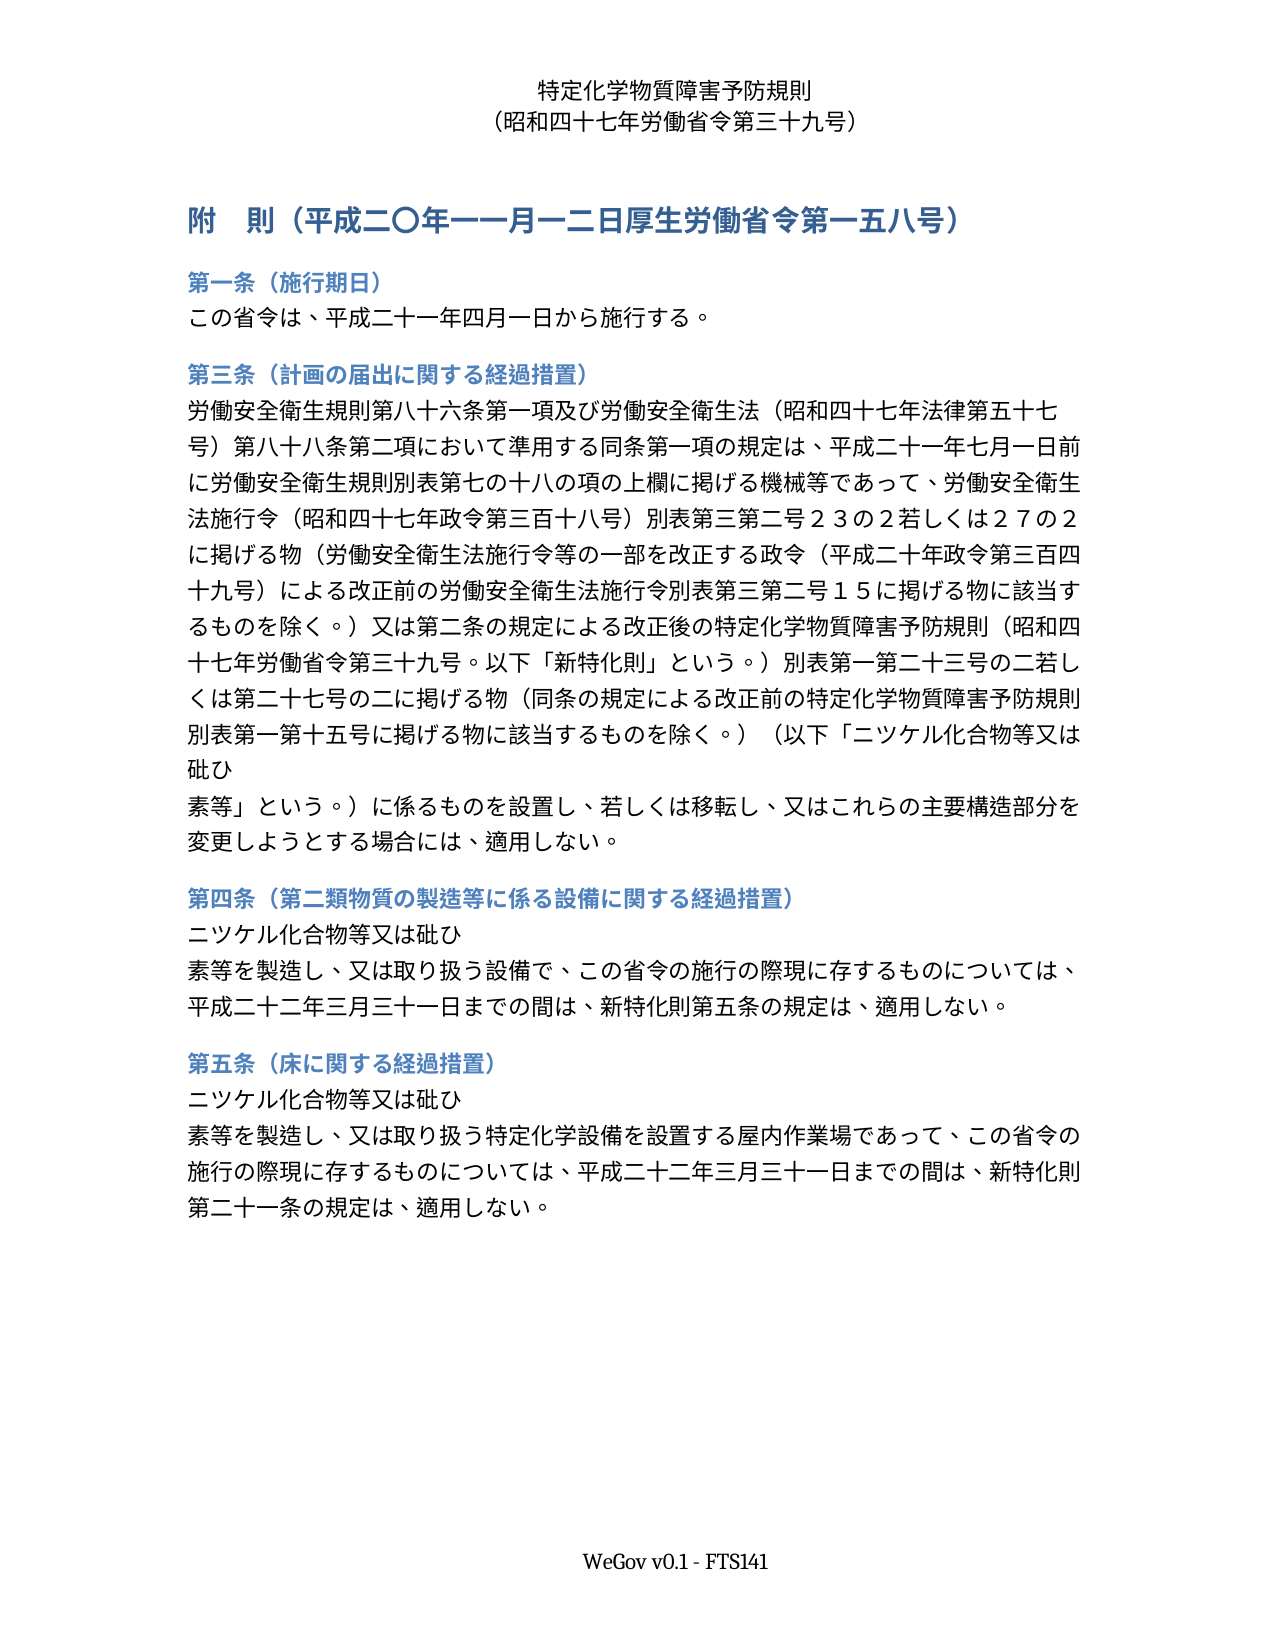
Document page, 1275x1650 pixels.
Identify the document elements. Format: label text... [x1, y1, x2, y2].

subtitle 第一条（施行期日） [187, 266, 1087, 298]
subtitle 第四条（第二類物質の製造等に係る設備に関する経過措置） [187, 883, 1087, 914]
subtitle 附 則（平成二〇年一一月一二日厚生労働省令第一五八号） [187, 200, 1087, 240]
text この省令は、平成二十一年四月一日から施行する。 [187, 302, 1087, 334]
text ニツケル化合物等又は砒ひ 素等を製造し、又は取り扱う特定化学設備を設置する屋内作業場であって、この省令の施行の際現に存するものについては、平成二十二年三月三十一日までの間は、新特化則第二十一条の規定は、適用しない。 [187, 1084, 1087, 1223]
subtitle 第三条（計画の届出に関する経過措置） [187, 359, 1087, 390]
text ニツケル化合物等又は砒ひ 素等を製造し、又は取り扱う設備で、この省令の施行の際現に存するものについては、平成二十二年三月三十一日までの間は、新特化則第五条の規定は、適用しない。 [187, 919, 1087, 1022]
text 労働安全衛生規則第八十六条第一項及び労働安全衛生法（昭和四十七年法律第五十七号）第八十八条第二項において準用する同条第一項の規定は、平成二十一年七月一日前に労働安全衛生規則別表第七の十八の項の上欄に掲げる機械等であって、労働安全衛生法施行令（昭和四十七年政令第三百十八号）別表第三第二号２３の２若しくは２７の２に掲げる物（労働安全衛生法施行令等の一部を改正する政令（平成二十年政令第三百四十九号）による改正前の労働安全衛生法施行令別表第三第二号１５に掲げる物に該当するものを除く。）又は第二条の規定による改正後の特定化学物質障害予防規則（昭和四十七年労働省令第三十九号。以下「新特化則」という。）別表第一第二十三号の二若しくは第二十七号の二に掲げる物（同条の規定による改正前の特定化学物質障害予防規則別表第一第十五号に掲げる物に該当するものを除く。）（以下「ニツケル化合物等又は砒ひ 素等」という。）に係るものを設置し、若しくは移転し、又はこれらの主要構造部分を変更しようとする場合には、適用しない。 [187, 395, 1087, 858]
subtitle 第五条（床に関する経過措置） [187, 1048, 1087, 1079]
